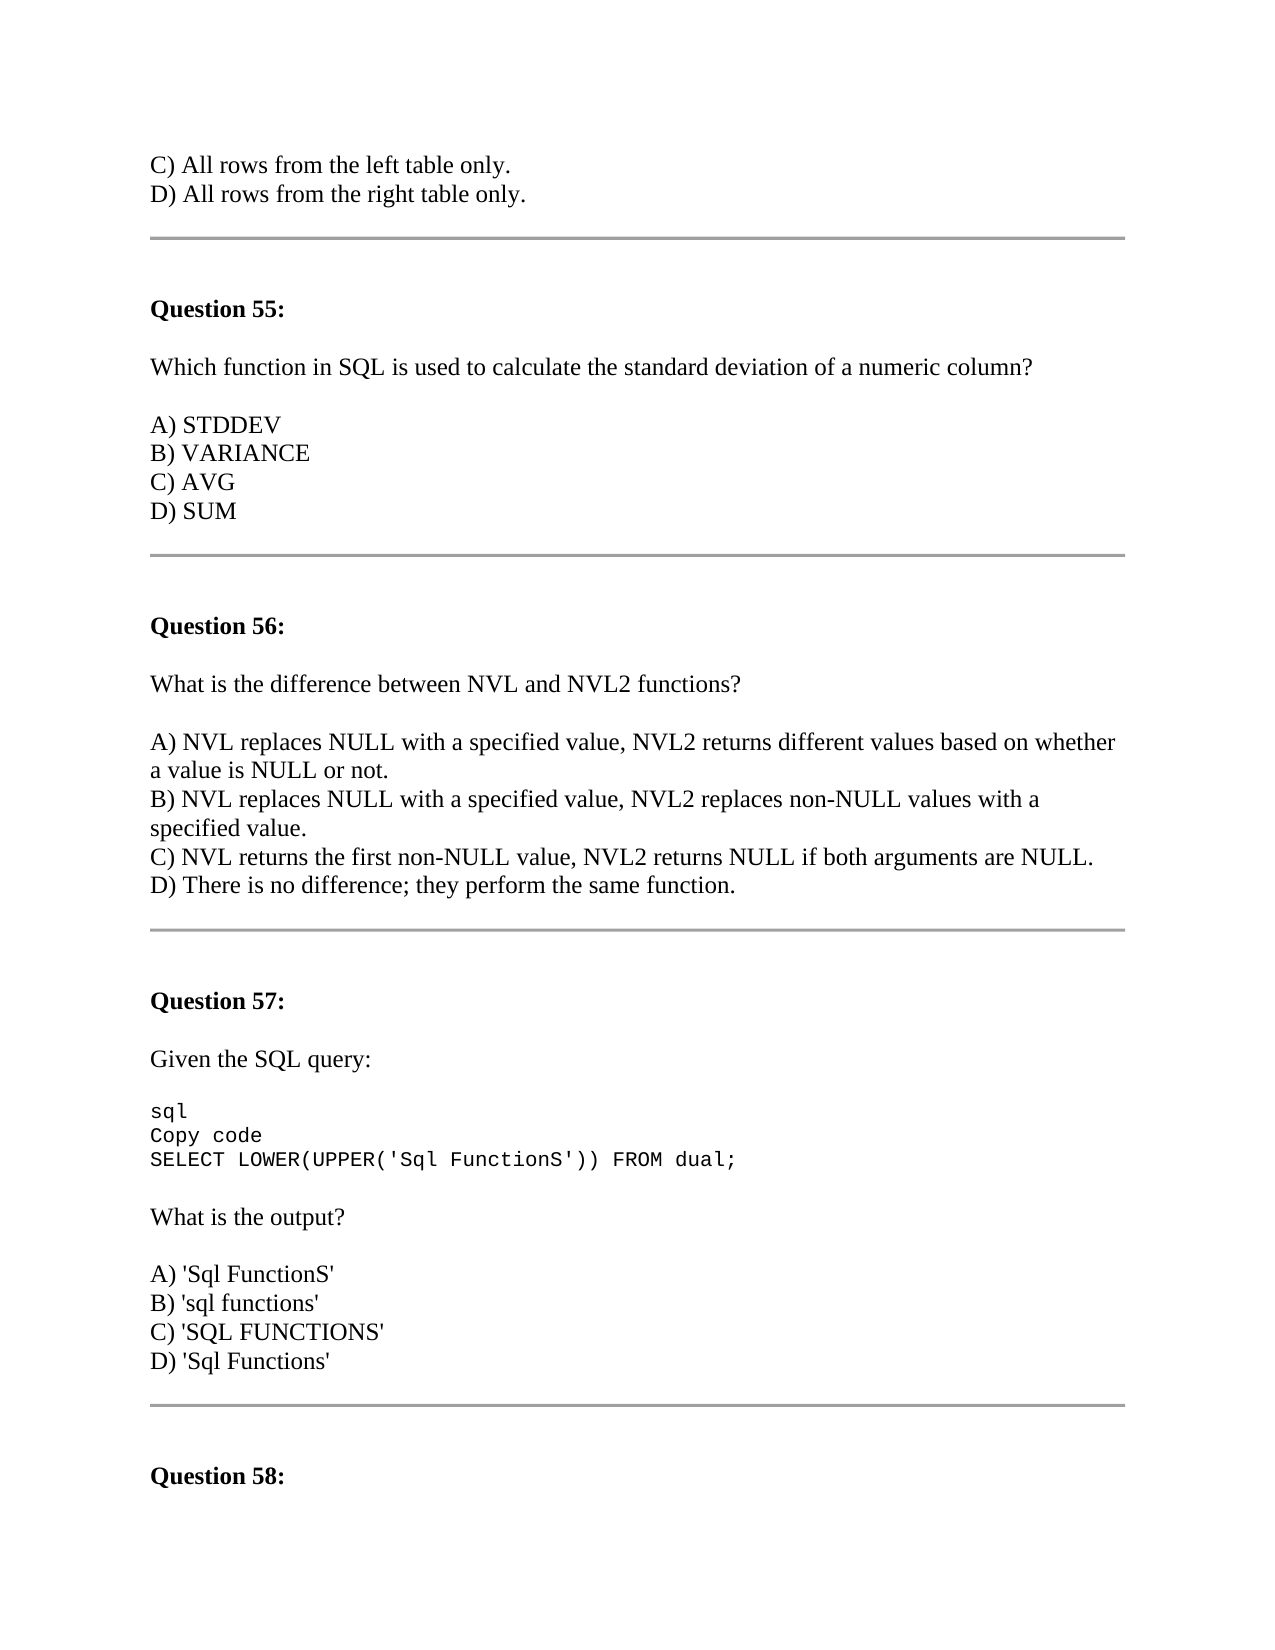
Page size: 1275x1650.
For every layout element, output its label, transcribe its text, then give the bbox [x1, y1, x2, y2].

text Which function in SQL is used to calculate the standard deviation of a numeric column? [150, 352, 1125, 381]
text What is the output? [150, 1202, 1125, 1230]
text A) STDDEV B) VARIANCE C) AVG D) SUM [150, 410, 1125, 525]
text Question 57: [150, 986, 1125, 1014]
text Given the SQL query: [150, 1044, 1125, 1072]
text SELECT LOWER(UPPER('Sql FunctionS')) FROM dual; [150, 1149, 1125, 1172]
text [150, 150, 1125, 207]
text What is the difference between NVL and NVL2 functions? [150, 669, 1125, 698]
text sql [150, 1102, 1125, 1125]
text Question 55: [150, 294, 1125, 323]
text A) NVL replaces NULL with a specified value, NVL2 returns different values based on whether a value is NULL or not. B) NVL replaces NULL with a specified value, NVL2 replaces non-NULL values with a specified value. C) NVL returns the first non-NULL value, NVL2 returns NULL if both arguments are NULL. D) There is no difference; they perform the same function. [150, 727, 1125, 899]
text A) 'Sql FunctionS' B) 'sql functions' C) 'SQL FUNCTIONS' D) 'Sql Functions' [150, 1259, 1125, 1374]
text Question 58: [150, 1461, 1125, 1490]
text Question 56: [150, 611, 1125, 640]
text Copy code [150, 1125, 1125, 1149]
